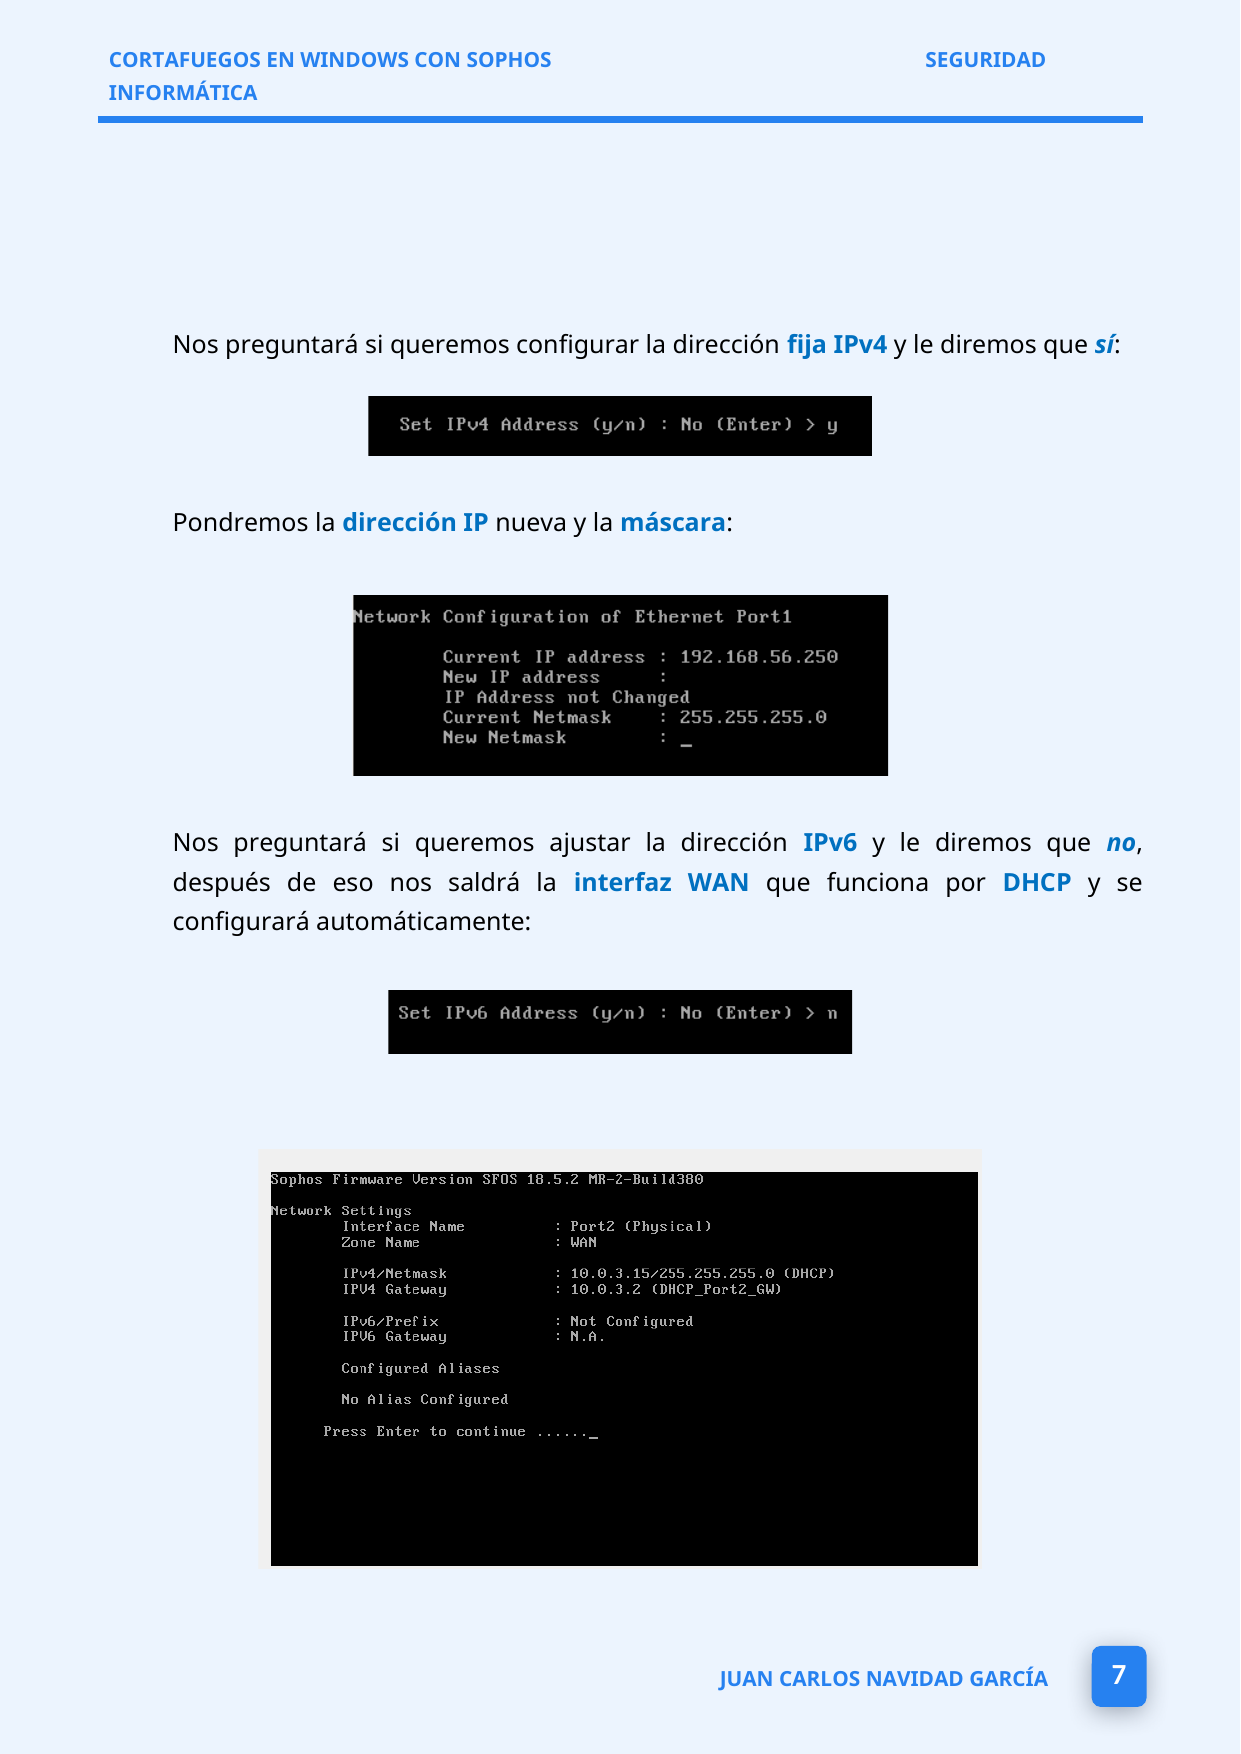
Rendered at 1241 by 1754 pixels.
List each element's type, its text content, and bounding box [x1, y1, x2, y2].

text Pondremos la dirección IP nueva y la máscara: [172, 504, 1143, 539]
picture [352, 595, 889, 776]
picture [388, 990, 853, 1054]
text Nos preguntará si queremos configurar la dirección fija IPv4 y le diremos que sí: [172, 327, 1143, 361]
text Nos preguntará si queremos ajustar la dirección IPv6 y le diremos que no, después de eso nos saldrá la interfaz WAN que funciona por DHCP y se configurará automáticamente: [172, 825, 1143, 937]
picture [258, 1149, 982, 1569]
picture [368, 396, 872, 456]
